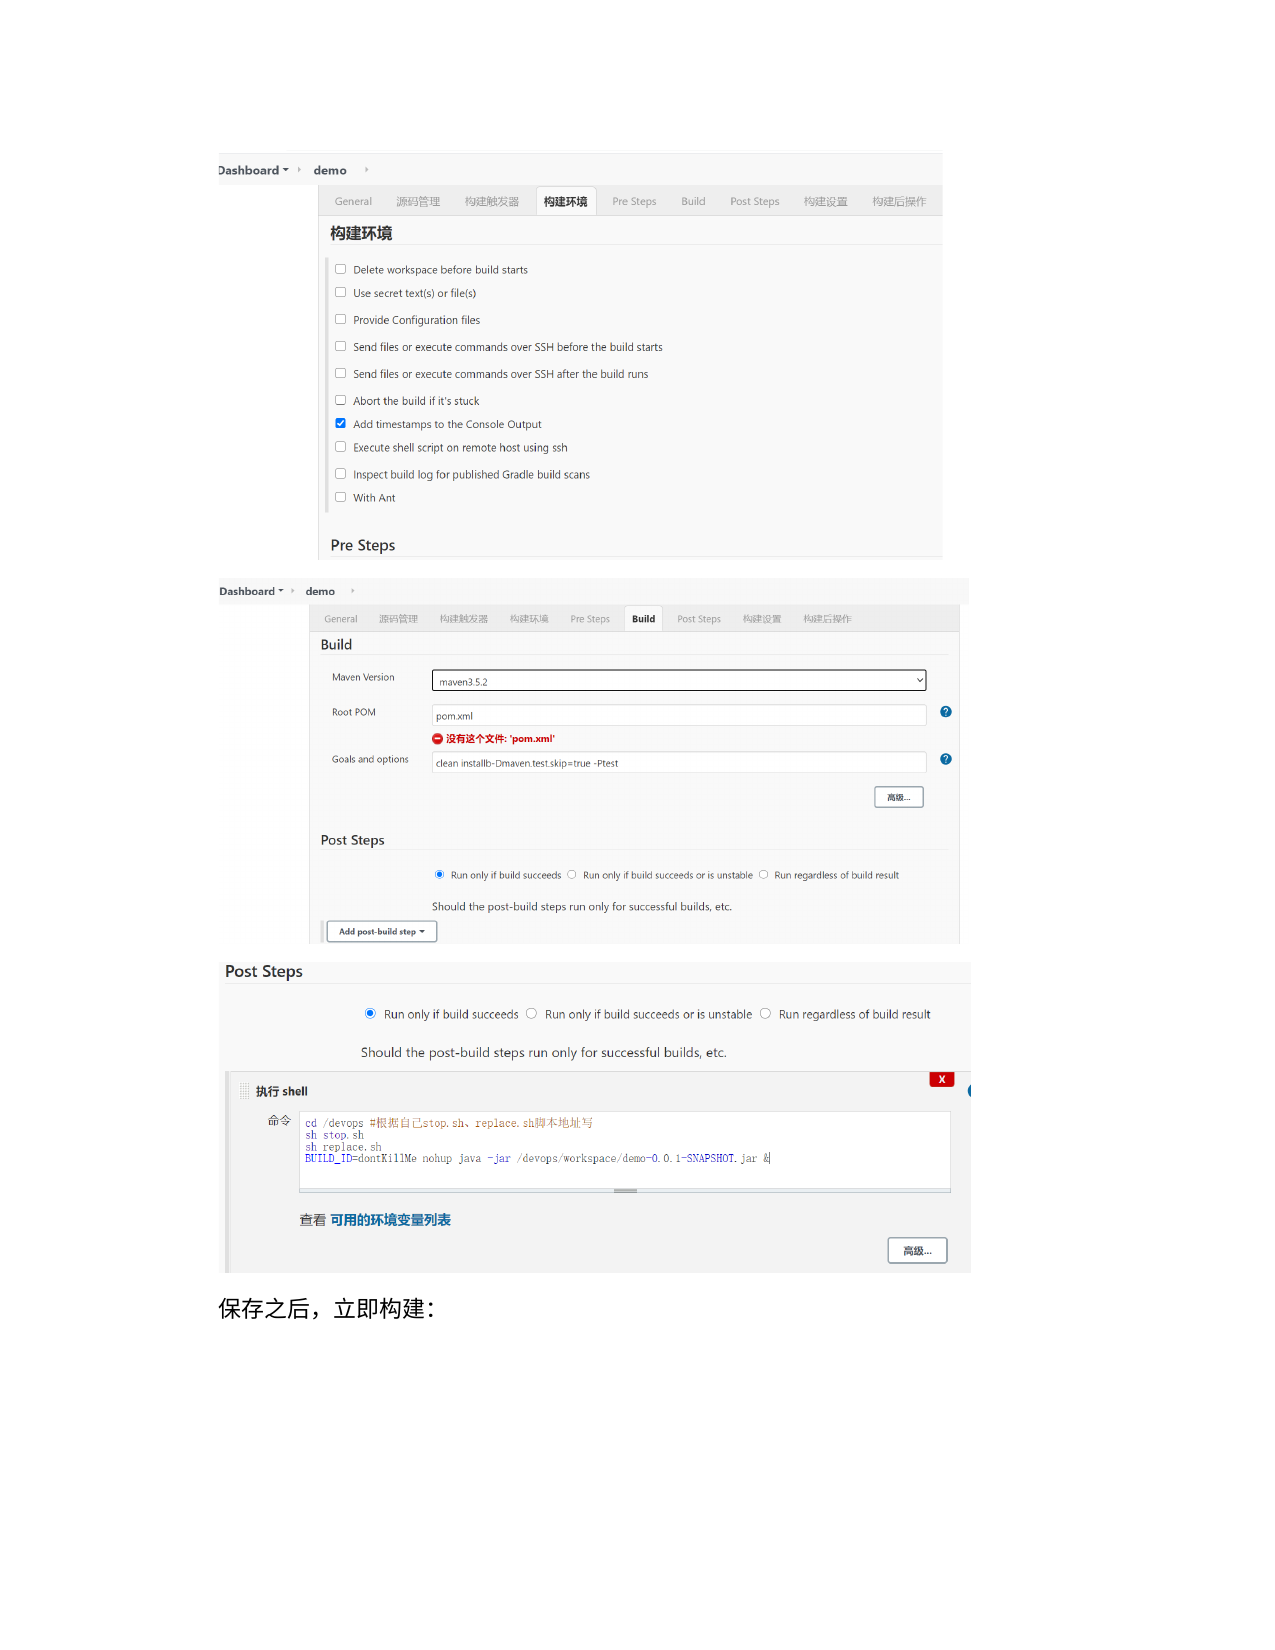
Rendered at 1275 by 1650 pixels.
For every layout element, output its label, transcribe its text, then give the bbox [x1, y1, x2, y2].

picture [218, 150, 943, 560]
picture [218, 578, 969, 944]
picture [218, 962, 971, 1273]
text 保存之后，立即构建： [150, 1291, 1125, 1324]
